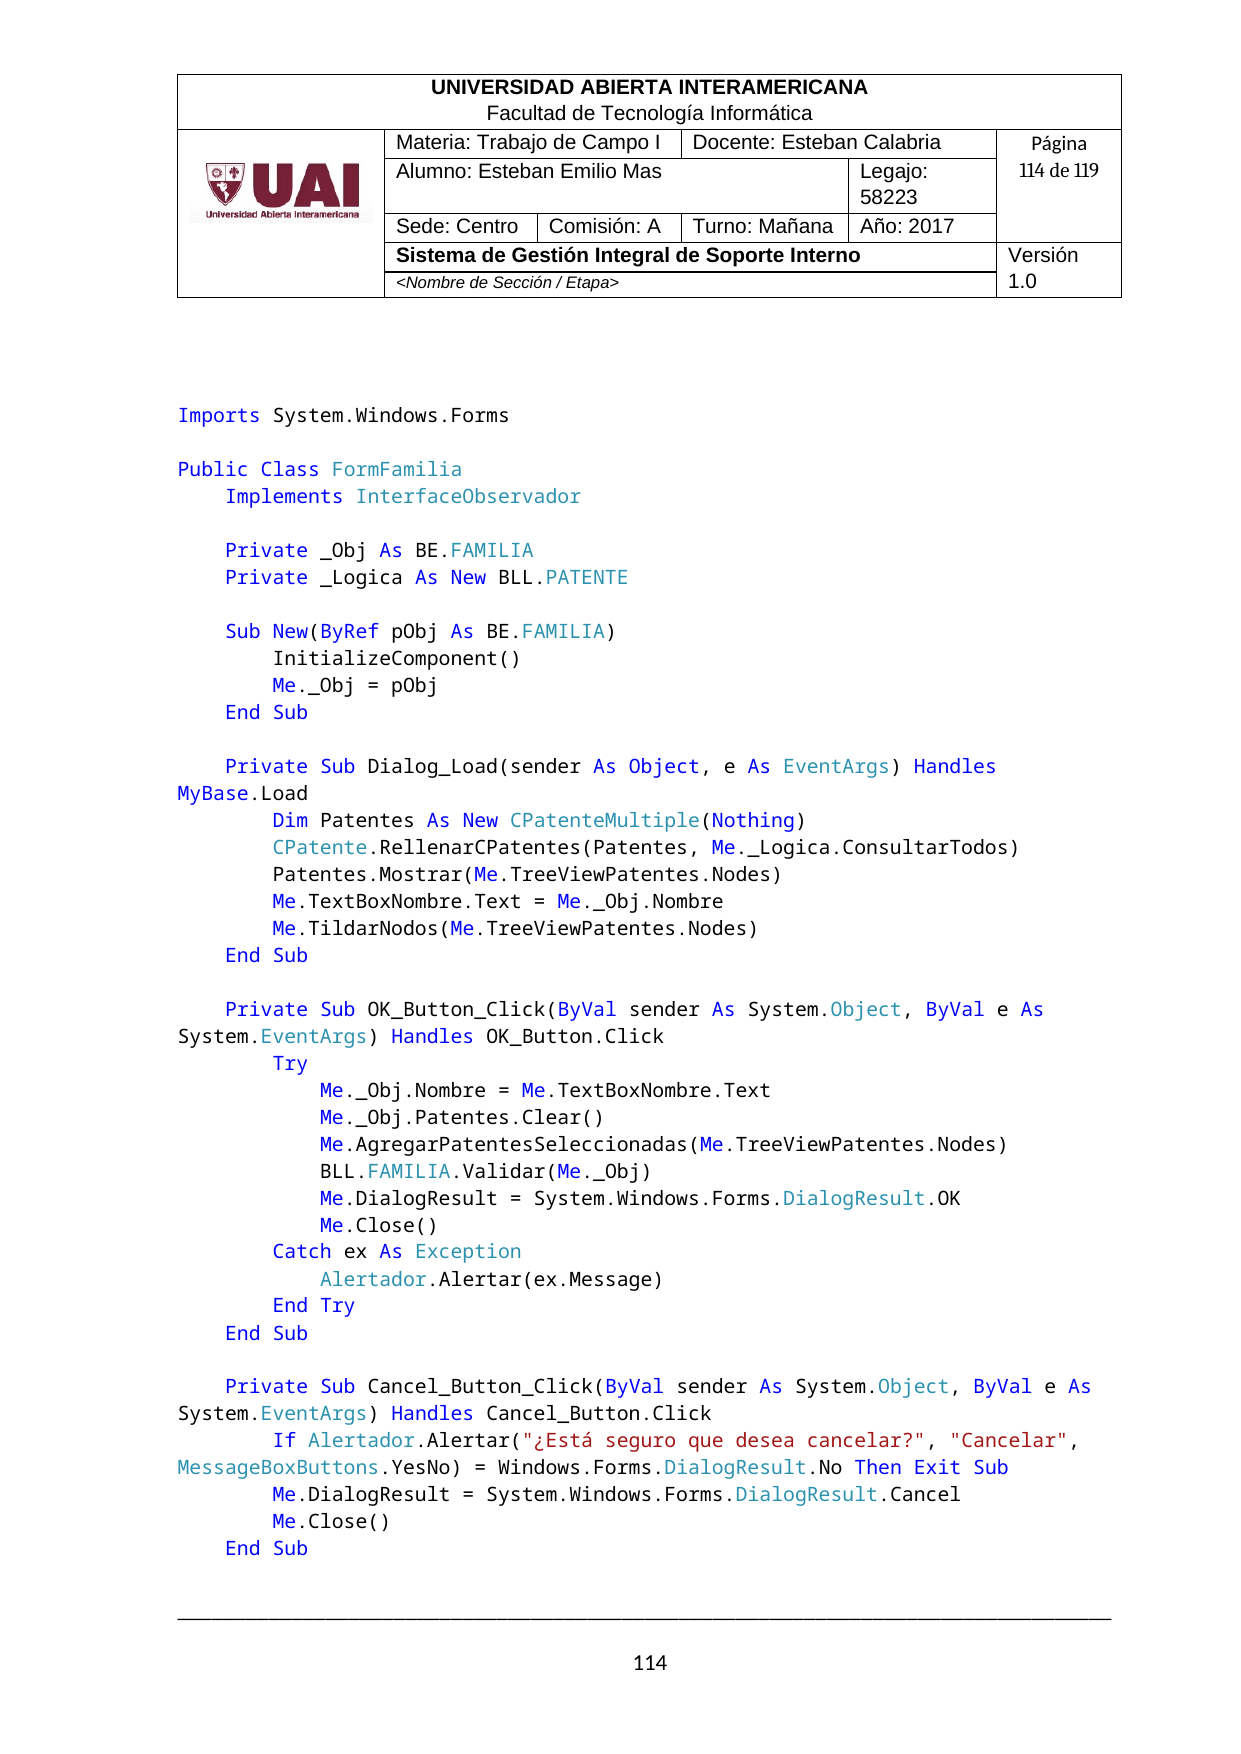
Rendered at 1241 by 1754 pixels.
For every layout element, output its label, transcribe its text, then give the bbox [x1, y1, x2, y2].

text Me.DialogResult = System.Windows.Forms.DialogResult.Cancel [177, 1481, 1122, 1508]
text BLL.FAMILIA.Validar(Me._Obj) [177, 1157, 1122, 1184]
text Me._Obj = pObj [177, 671, 1122, 698]
text Patentes.Mostrar(Me.TreeViewPatentes.Nodes) [177, 860, 1122, 887]
text Me._Obj.Nombre = Me.TextBoxNombre.Text [177, 1076, 1122, 1103]
text Me.DialogResult = System.Windows.Forms.DialogResult.OK [177, 1184, 1122, 1211]
text Alertador.Alertar(ex.Message) [177, 1265, 1122, 1292]
text End Sub [177, 1319, 1122, 1346]
text Me._Obj.Patentes.Clear() [177, 1103, 1122, 1130]
text Public Class FormFamilia [177, 455, 1122, 482]
text Implements InterfaceObservador [177, 482, 1122, 509]
text Me.TextBoxNombre.Text = Me._Obj.Nombre [177, 887, 1122, 914]
text Imports System.Windows.Forms [177, 401, 1122, 428]
text Dim Patentes As New CPatenteMultiple(Nothing) [177, 806, 1122, 833]
text End Sub [177, 698, 1122, 725]
text End Sub [177, 941, 1122, 968]
text Private _Logica As New BLL.PATENTE [177, 563, 1122, 590]
text End Try [177, 1292, 1122, 1319]
text Me.Close() [177, 1508, 1122, 1534]
text Me.Close() [177, 1211, 1122, 1238]
text Me.TildarNodos(Me.TreeViewPatentes.Nodes) [177, 914, 1122, 941]
picture [188, 155, 374, 223]
text Private Sub Dialog_Load(sender As Object, e As EventArgs) Handles MyBase.Load [177, 752, 1122, 806]
text Catch ex As Exception [177, 1238, 1122, 1265]
text Private _Obj As BE.FAMILIA [177, 536, 1122, 563]
text Me.AgregarPatentesSeleccionadas(Me.TreeViewPatentes.Nodes) [177, 1130, 1122, 1157]
text End Sub [177, 1534, 1122, 1562]
text CPatente.RellenarCPatentes(Patentes, Me._Logica.ConsultarTodos) [177, 833, 1122, 860]
text InitializeComponent() [177, 644, 1122, 671]
text If Alertador.Alertar("¿Está seguro que desea cancelar?", "Cancelar", MessageBoxButtons.YesNo) = Windows.Forms.DialogResult.No Then Exit Sub [177, 1427, 1122, 1481]
text Try [177, 1049, 1122, 1076]
text Private Sub Cancel_Button_Click(ByVal sender As System.Object, ByVal e As System.EventArgs) Handles Cancel_Button.Click [177, 1373, 1122, 1427]
text Sub New(ByRef pObj As BE.FAMILIA) [177, 617, 1122, 644]
text Private Sub OK_Button_Click(ByVal sender As System.Object, ByVal e As System.EventArgs) Handles OK_Button.Click [177, 995, 1122, 1049]
